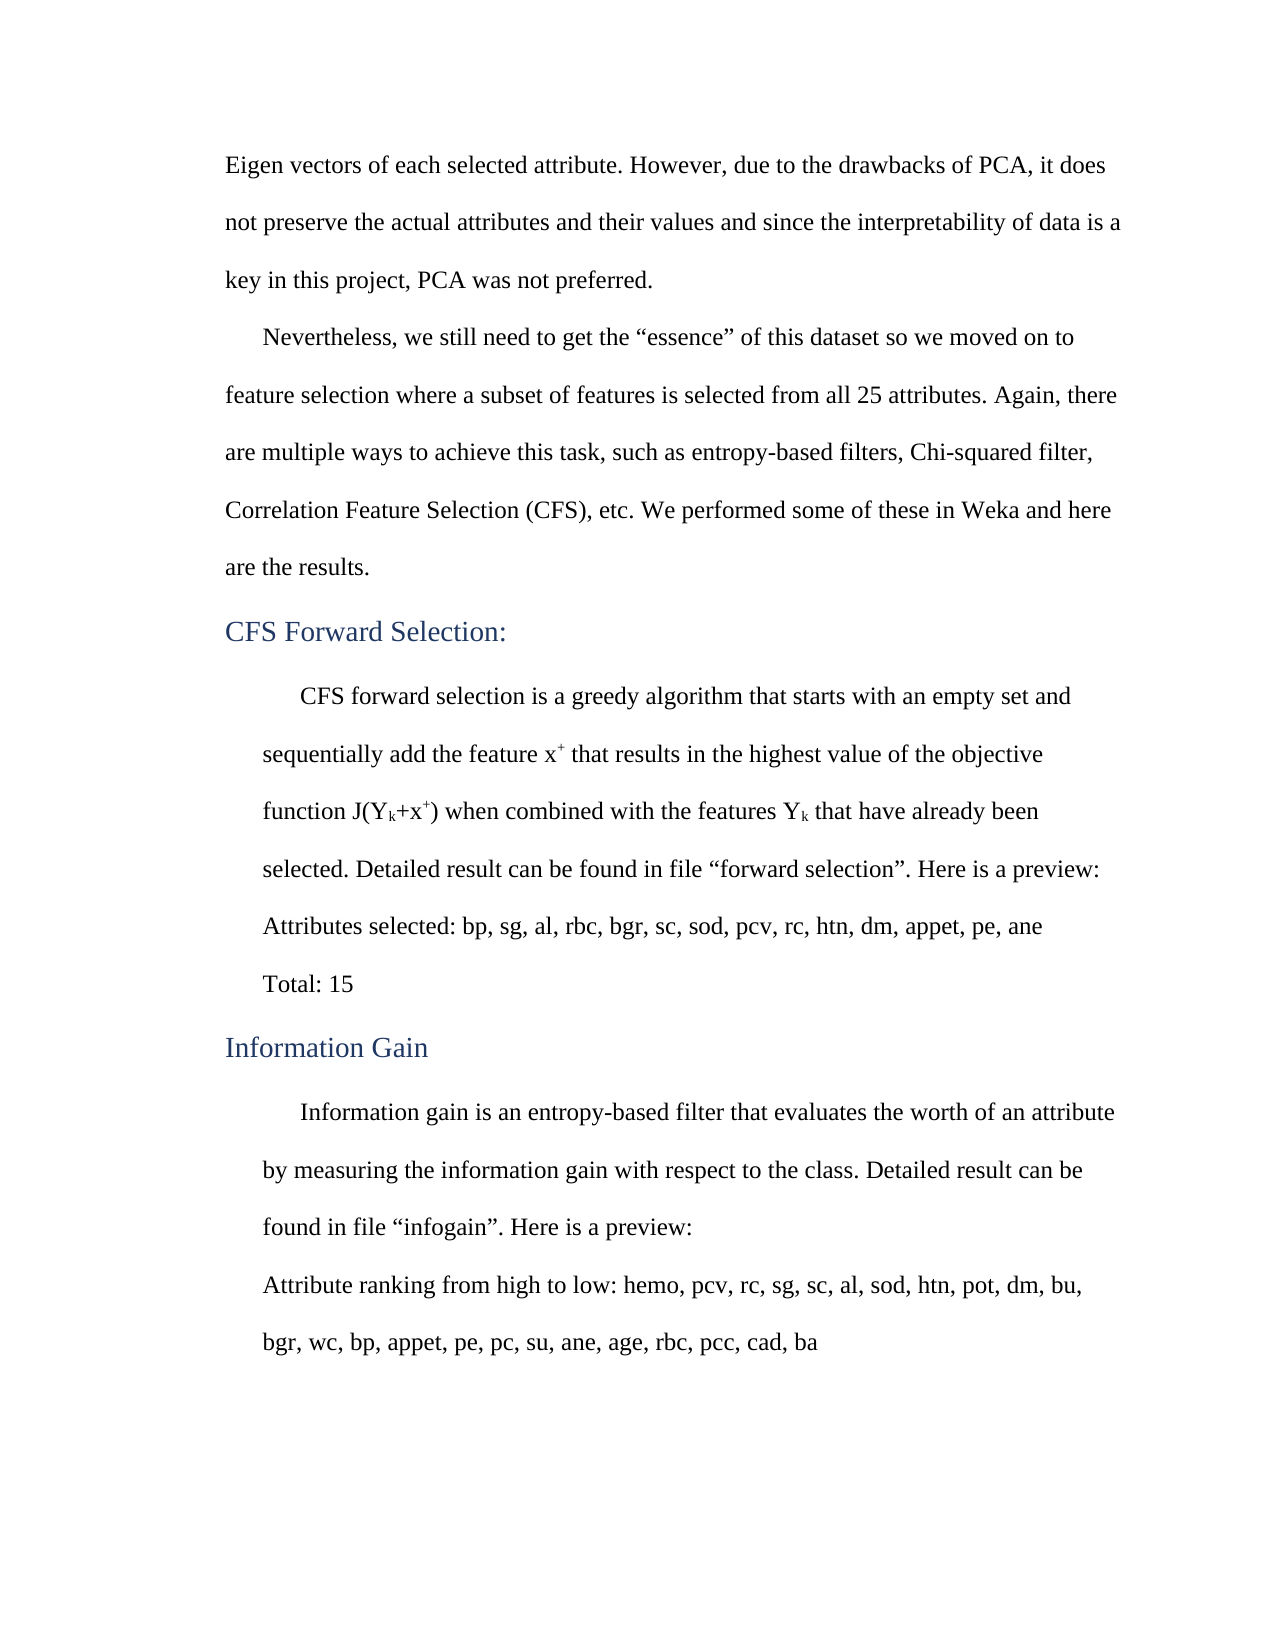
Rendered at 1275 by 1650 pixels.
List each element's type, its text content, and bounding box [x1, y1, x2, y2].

subtitle Information Gain [150, 1030, 1125, 1064]
text Attribute ranking from high to low: hemo, pcv, rc, sg, sc, al, sod, htn, pot, dm, bu, bgr, wc, bp, appet, pe, pc, su, ane, age, rbc, pcc, cad, ba [262, 1270, 1125, 1356]
subtitle CFS Forward Selection: [150, 614, 1125, 648]
text Information gain is an entropy-based filter that evaluates the worth of an attribute by measuring the information gain with respect to the class. Detailed result can be found in file “infogain”. Here is a preview: [262, 1097, 1125, 1241]
list CFS forward selection is a greedy algorithm that starts with an empty set and sequentially add the feature x+ that results in the highest value of the objective function J(Yk+x+) when combined with the features Yk that have already been selected. Detailed result can be found in file “forward selection”. Here is a preview: [262, 681, 1125, 882]
text Nevertheless, we still need to get the “essence” of this dataset so we moved on to feature selection where a subset of features is selected from all 25 attributes. Again, there are multiple ways to achieve this task, such as entropy-based filters, Chi-squared filter, Correlation Feature Selection (CFS), etc. We performed some of these in Weka and here are the results. [225, 322, 1125, 581]
text Total: 15 [187, 969, 1125, 997]
text Attributes selected: bp, sg, al, rbc, bgr, sc, sod, pcv, rc, htn, dm, appet, pe, ane [187, 911, 1125, 940]
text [225, 150, 1125, 294]
